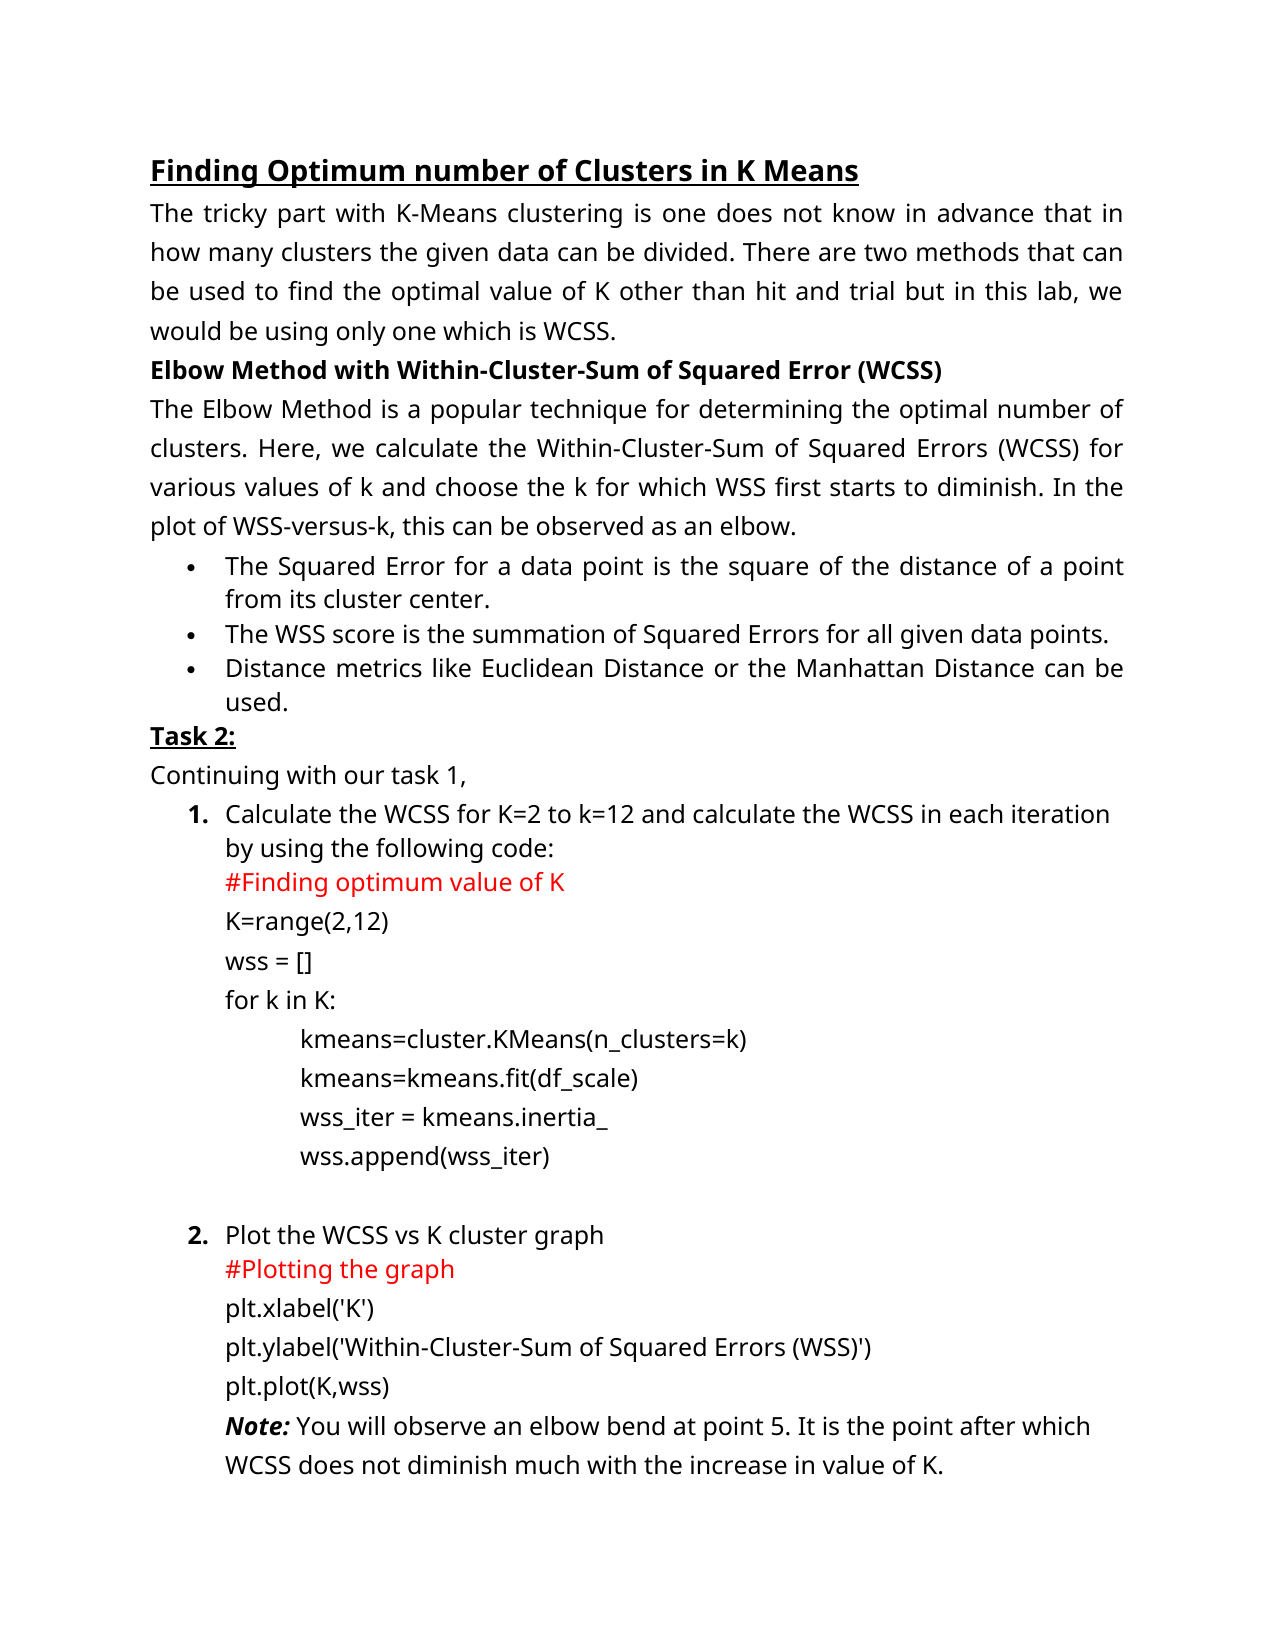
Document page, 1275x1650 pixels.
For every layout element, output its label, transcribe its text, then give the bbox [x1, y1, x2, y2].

text The tricky part with K-Means clustering is one does not know in advance that in how many clusters the given data can be divided. There are two methods that can be used to find the optimal value of K other than hit and trial but in this lab, we would be using only one which is WCSS. [150, 196, 1125, 347]
text wss = [] [150, 943, 1125, 977]
list #Plotting the graph [225, 1251, 1125, 1286]
text K=range(2,12) [150, 904, 1125, 938]
list plt.ylabel('Within-Cluster-Sum of Squared Errors (WSS)') [225, 1330, 1125, 1364]
text Note: You will observe an elbow bend at point 5. It is the point after which WCSS does not diminish much with the increase in value of K. [225, 1408, 1125, 1481]
text #Finding optimum value of K [150, 865, 1125, 899]
list Distance metrics like Euclidean Distance or the Manhattan Distance can be used. [187, 650, 1125, 718]
text Finding Optimum number of Clusters in K Means [150, 150, 1125, 190]
text kmeans=cluster.KMeans(n_clusters=k) [150, 1022, 1125, 1056]
list plt.plot(K,wss) [225, 1369, 1125, 1403]
list The Squared Error for a data point is the square of the distance of a point from its cluster center. [187, 548, 1125, 616]
list Calculate the WCSS for K=2 to k=12 and calculate the WCSS in each iteration by using the following code: [187, 797, 1125, 865]
list Plot the WCSS vs K cluster graph [187, 1217, 1125, 1251]
text Continuing with our task 1, [150, 758, 1125, 792]
text wss_iter = kmeans.inertia_ [150, 1100, 1125, 1134]
list The WSS score is the summation of Squared Errors for all given data points. [187, 616, 1125, 650]
text for k in K: [150, 982, 1125, 1016]
text Task 2: [150, 718, 1125, 752]
list plt.xlabel('K') [225, 1291, 1125, 1325]
text wss.append(wss_iter) [150, 1139, 1125, 1173]
text kmeans=kmeans.fit(df_scale) [150, 1061, 1125, 1095]
text Elbow Method with Within-Cluster-Sum of Squared Error (WCSS) [150, 352, 1125, 386]
text The Elbow Method is a popular technique for determining the optimal number of clusters. Here, we calculate the Within-Cluster-Sum of Squared Errors (WCSS) for various values of k and choose the k for which WSS first starts to diminish. In the plot of WSS-versus-k, this can be observed as an elbow. [150, 391, 1125, 543]
